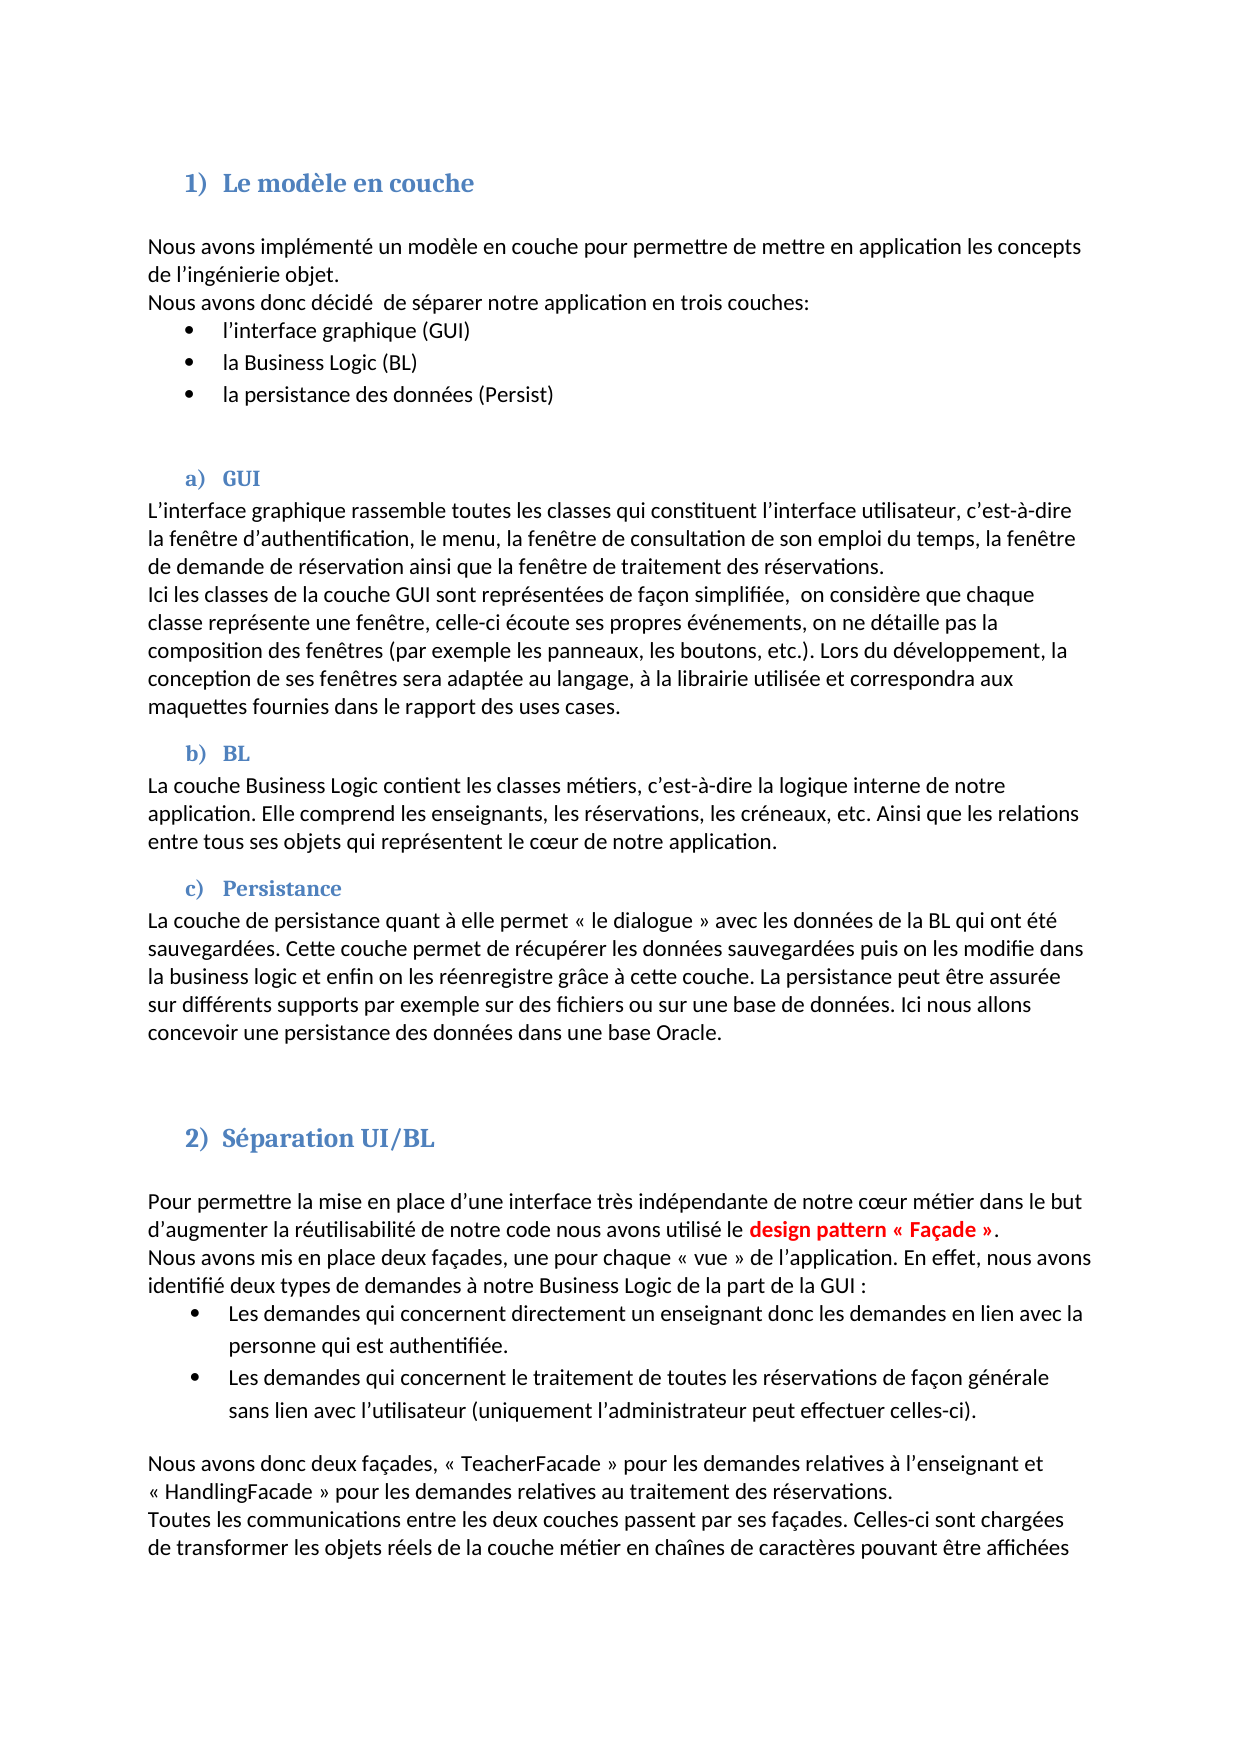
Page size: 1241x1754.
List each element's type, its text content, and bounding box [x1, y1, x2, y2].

text Nous avons mis en place deux façades, une pour chaque « vue » de l’application. En effet, nous avons identifié deux types de demandes à notre Business Logic de la part de la GUI : [148, 1243, 1093, 1299]
text Ici les classes de la couche GUI sont représentées de façon simplifiée, on considère que chaque classe représente une fenêtre, celle-ci écoute ses propres événements, on ne détaille pas la composition des fenêtres (par exemple les panneaux, les boutons, etc.). Lors du développement, la conception de ses fenêtres sera adaptée au langage, à la librairie utilisée et correspondra aux maquettes fournies dans le rapport des uses cases. [148, 580, 1093, 720]
text L’interface graphique rassemble toutes les classes qui constituent l’interface utilisateur, c’est-à-dire la fenêtre d’authentification, le menu, la fenêtre de consultation de son emploi du temps, la fenêtre de demande de réservation ainsi que la fenêtre de traitement des réservations. [148, 496, 1093, 580]
subtitle Le modèle en couche [185, 168, 1093, 199]
subtitle GUI [185, 466, 1093, 492]
list la Business Logic (BL) [185, 348, 1093, 376]
list Les demandes qui concernent directement un enseignant donc les demandes en lien avec la personne qui est authentifiée. [191, 1299, 1093, 1359]
list la persistance des données (Persist) [185, 381, 1093, 409]
list l’interface graphique (GUI) [185, 316, 1093, 344]
list Les demandes qui concernent le traitement de toutes les réservations de façon générale sans lien avec l’utilisateur (uniquement l’administrateur peut effectuer celles-ci). [191, 1363, 1093, 1424]
text Pour permettre la mise en place d’une interface très indépendante de notre cœur métier dans le but d’augmenter la réutilisabilité de notre code nous avons utilisé le design pattern « Façade ». [148, 1187, 1093, 1243]
text Nous avons implémenté un modèle en couche pour permettre de mettre en application les concepts de l’ingénierie objet. [148, 232, 1093, 288]
text Nous avons donc décidé de séparer notre application en trois couches: [148, 288, 1093, 316]
subtitle Persistance [185, 876, 1093, 902]
text La couche de persistance quant à elle permet « le dialogue » avec les données de la BL qui ont été sauvegardées. Cette couche permet de récupérer les données sauvegardées puis on les modifie dans la business logic et enfin on les réenregistre grâce à cette couche. La persistance peut être assurée sur différents supports par exemple sur des fichiers ou sur une base de données. Ici nous allons concevoir une persistance des données dans une base Oracle. [148, 906, 1093, 1046]
text La couche Business Logic contient les classes métiers, c’est-à-dire la logique interne de notre application. Elle comprend les enseignants, les réservations, les créneaux, etc. Ainsi que les relations entre tous ses objets qui représentent le cœur de notre application. [148, 771, 1093, 855]
subtitle Séparation UI/BL [185, 1123, 1093, 1154]
subtitle BL [185, 741, 1093, 767]
text Nous avons donc deux façades, « TeacherFacade » pour les demandes relatives à l’enseignant et « HandlingFacade » pour les demandes relatives au traitement des réservations. [148, 1449, 1093, 1505]
